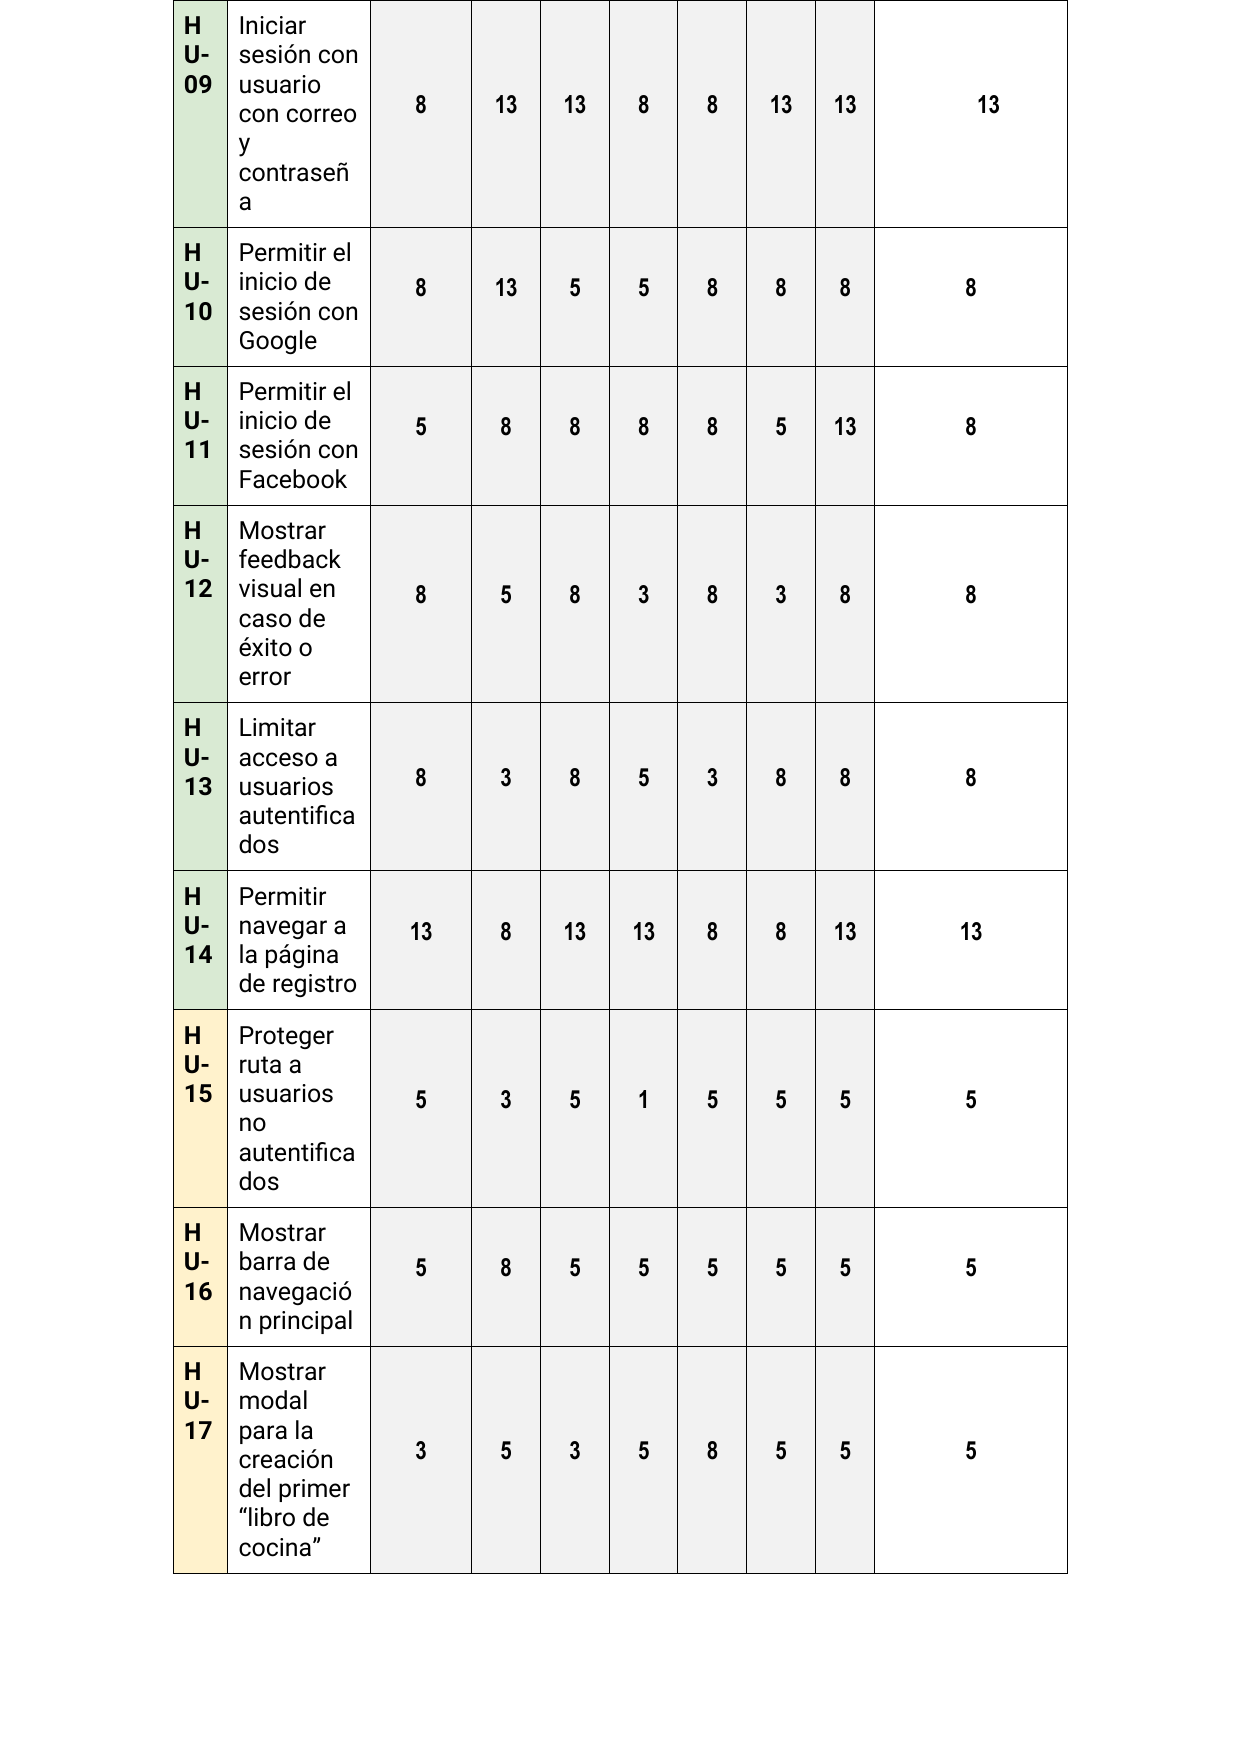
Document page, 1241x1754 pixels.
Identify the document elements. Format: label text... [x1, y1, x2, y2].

table_cell 13 [816, 367, 874, 505]
table_cell 3 [541, 1347, 609, 1573]
table_cell 5 [610, 1347, 677, 1573]
table_cell 8 [472, 367, 540, 505]
table_cell 8 [371, 1, 471, 227]
table_cell 5 [541, 1208, 609, 1346]
table_cell HU-12 [174, 506, 227, 702]
table_cell 5 [371, 1010, 471, 1207]
table_cell 8 [371, 228, 471, 366]
table_cell HU-13 [174, 703, 227, 870]
table_cell 13 [875, 1, 1067, 227]
table_cell 5 [610, 703, 677, 870]
table_cell 8 [875, 703, 1067, 870]
table_cell Permitir navegar a la página de registro [228, 871, 370, 1009]
table_cell Limitar acceso a usuarios autentificados [228, 703, 370, 870]
table_cell HU-17 [174, 1347, 227, 1573]
table_cell HU-11 [174, 367, 227, 505]
table_cell HU-16 [174, 1208, 227, 1346]
table_cell 8 [875, 228, 1067, 366]
table_cell 5 [875, 1208, 1067, 1346]
table_cell 13 [541, 871, 609, 1009]
table_cell 8 [610, 1, 677, 227]
table_cell 8 [371, 506, 471, 702]
table_cell 8 [816, 506, 874, 702]
table_cell 5 [472, 1347, 540, 1573]
table_cell 8 [472, 871, 540, 1009]
table_cell 5 [747, 1208, 815, 1346]
table_cell 5 [371, 367, 471, 505]
table_cell 8 [371, 703, 471, 870]
table_cell 3 [747, 506, 815, 702]
table_cell 13 [472, 1, 540, 227]
table_cell 3 [610, 506, 677, 702]
table_cell 1 [610, 1010, 677, 1207]
table_cell 5 [472, 506, 540, 702]
table_cell 5 [610, 1208, 677, 1346]
table_cell 8 [678, 871, 746, 1009]
table_cell 5 [747, 1347, 815, 1573]
table_cell 5 [747, 367, 815, 505]
table_cell 13 [610, 871, 677, 1009]
table_cell 8 [875, 506, 1067, 702]
table_cell 13 [371, 871, 471, 1009]
table_cell Permitir el inicio de sesión con Google [228, 228, 370, 366]
table_cell 8 [747, 228, 815, 366]
table_cell 8 [541, 367, 609, 505]
table_cell 5 [678, 1208, 746, 1346]
table_cell Mostrar feedback visual en caso de éxito o error [228, 506, 370, 702]
table_cell 8 [747, 703, 815, 870]
table_cell 5 [816, 1208, 874, 1346]
table_cell HU-15 [174, 1010, 227, 1207]
table_cell 5 [610, 228, 677, 366]
table_cell 5 [747, 1010, 815, 1207]
table_cell 8 [678, 228, 746, 366]
table_cell 8 [678, 1347, 746, 1573]
table_cell HU-10 [174, 228, 227, 366]
table_cell Iniciar sesión con usuario con correo y contraseña [228, 1, 370, 227]
table_cell 8 [816, 228, 874, 366]
table_cell 8 [678, 367, 746, 505]
table_cell 5 [371, 1208, 471, 1346]
table_cell 5 [541, 228, 609, 366]
table_cell 3 [472, 1010, 540, 1207]
table_cell 3 [472, 703, 540, 870]
table_cell 3 [678, 703, 746, 870]
table_cell 8 [541, 506, 609, 702]
table_cell Proteger ruta a usuarios no autentificados [228, 1010, 370, 1207]
table_cell 13 [541, 1, 609, 227]
table_cell 8 [678, 1, 746, 227]
table_cell 5 [541, 1010, 609, 1207]
table_cell 5 [816, 1347, 874, 1573]
table_cell 5 [875, 1010, 1067, 1207]
table_cell 5 [875, 1347, 1067, 1573]
table_cell 13 [472, 228, 540, 366]
table_cell 5 [816, 1010, 874, 1207]
table_cell 5 [678, 1010, 746, 1207]
table_cell 13 [875, 871, 1067, 1009]
table_cell HU-14 [174, 871, 227, 1009]
table_cell 3 [371, 1347, 471, 1573]
table_cell 8 [610, 367, 677, 505]
table_cell 13 [747, 1, 815, 227]
table_cell 13 [816, 871, 874, 1009]
table_cell Mostrar barra de navegación principal [228, 1208, 370, 1346]
table_cell HU-09 [174, 1, 227, 227]
table_cell Permitir el inicio de sesión con Facebook [228, 367, 370, 505]
table_cell 8 [875, 367, 1067, 505]
table_cell 8 [472, 1208, 540, 1346]
table_cell 8 [816, 703, 874, 870]
table_cell 8 [678, 506, 746, 702]
table_cell Mostrar modal para la creación del primer “libro de cocina” [228, 1347, 370, 1573]
table_cell 8 [541, 703, 609, 870]
table_cell 13 [816, 1, 874, 227]
table_cell 8 [747, 871, 815, 1009]
